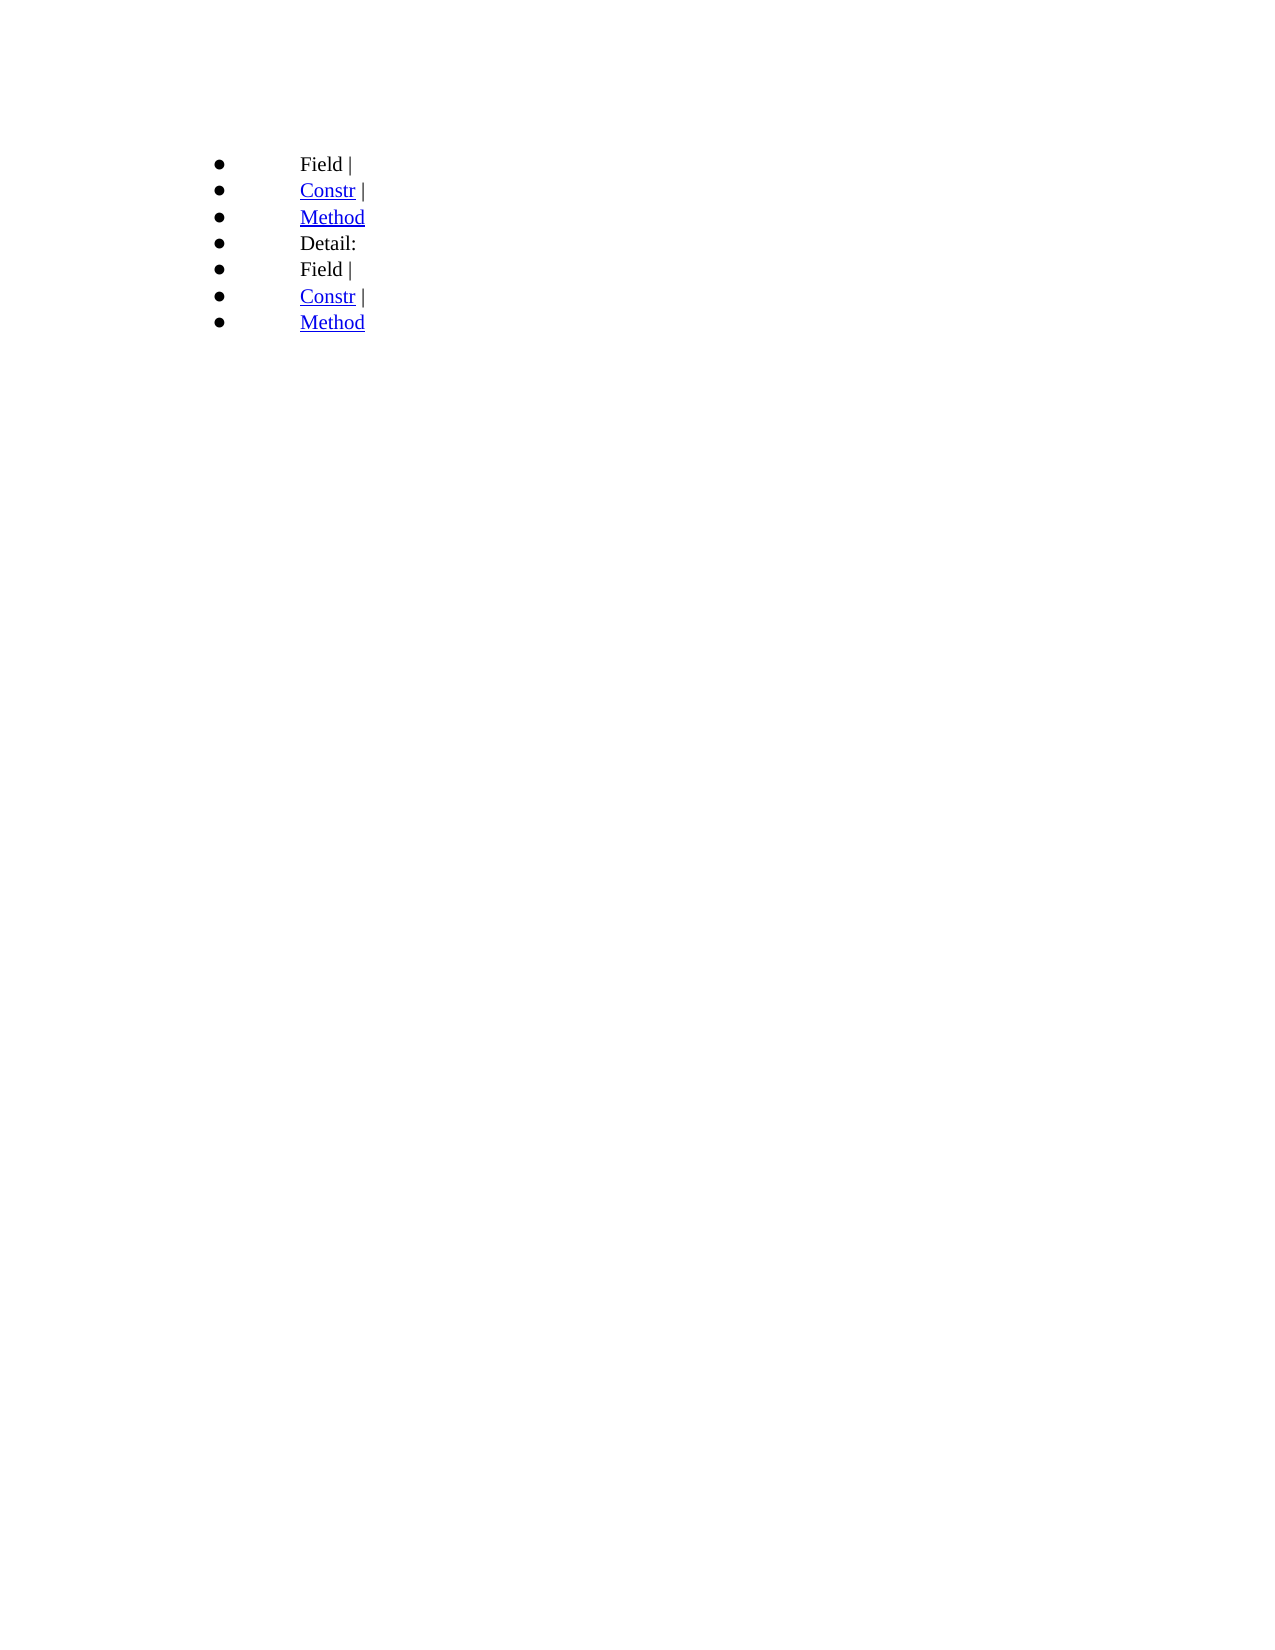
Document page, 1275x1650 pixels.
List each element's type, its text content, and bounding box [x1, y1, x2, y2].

list Field | [212, 255, 1125, 282]
list Constr | [212, 282, 1125, 308]
list Detail: [212, 229, 1125, 255]
list Constr | [212, 176, 1125, 203]
list Method [212, 308, 1125, 334]
list Field | [212, 150, 1125, 176]
list Method [212, 203, 1125, 229]
